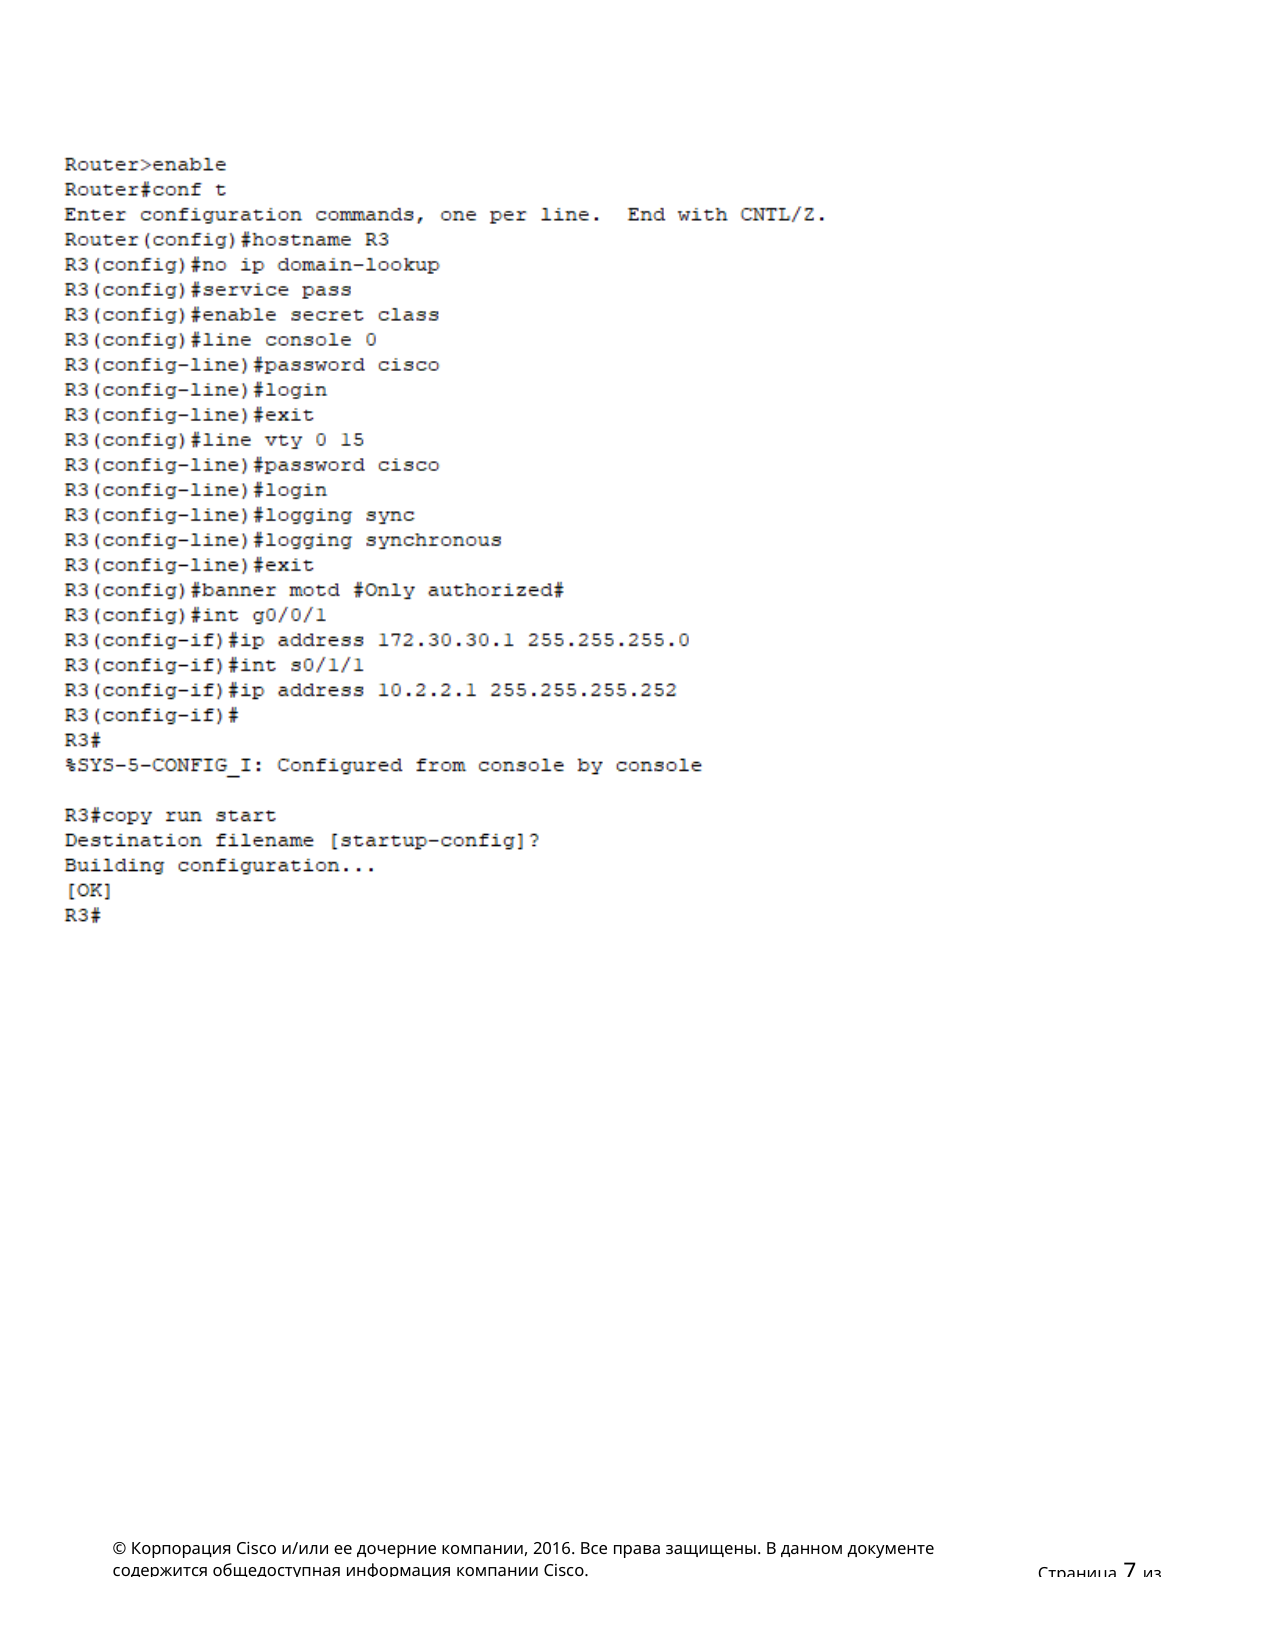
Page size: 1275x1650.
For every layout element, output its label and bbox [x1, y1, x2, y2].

picture [60, 141, 847, 931]
